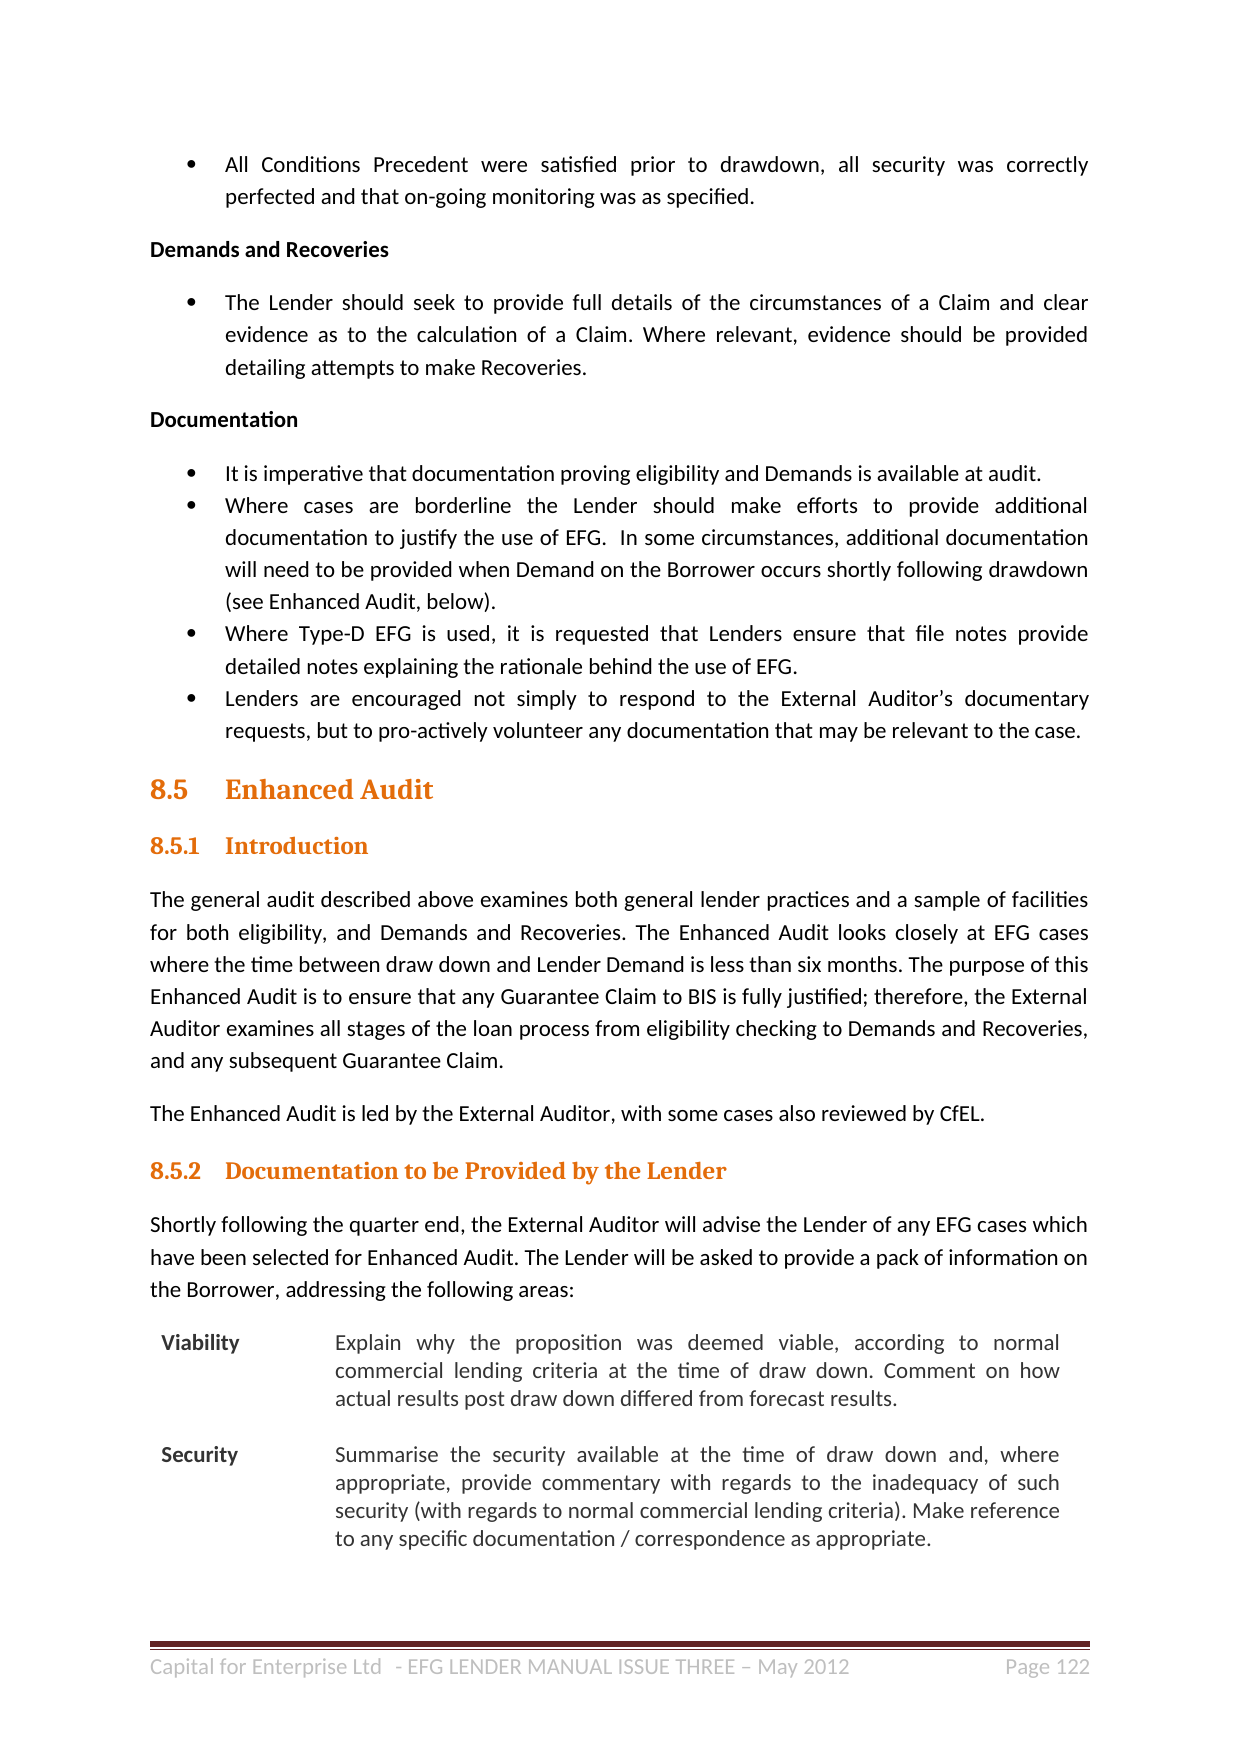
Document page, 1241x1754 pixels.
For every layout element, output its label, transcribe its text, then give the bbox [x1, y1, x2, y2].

subtitle 8.5 Enhanced Audit [150, 773, 1090, 807]
text 8.5.1 Introduction [150, 832, 1090, 861]
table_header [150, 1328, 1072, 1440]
text The general audit described above examines both general lender practices and a sample of facilities for both eligibility, and Demands and Recoveries. The Enhanced Audit looks closely at EFG cases where the time between draw down and Lender Demand is less than six months. The purpose of this Enhanced Audit is to ensure that any Guarantee Claim to BIS is fully justified; therefore, the External Auditor examines all stages of the loan process from eligibility checking to Demands and Recoveries, and any subsequent Guarantee Claim. [150, 886, 1090, 1074]
text Documentation [150, 406, 1090, 434]
list It is imperative that documentation proving eligibility and Demands is available at audit. [187, 459, 1090, 487]
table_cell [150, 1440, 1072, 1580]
list Lenders are encouraged not simply to respond to the External Auditor’s documentary requests, but to pro-actively volunteer any documentation that may be relevant to the case. [187, 684, 1090, 744]
list Where cases are borderline the Lender should make efforts to provide additional documentation to justify the use of EFG. In some circumstances, additional documentation will need to be provided when Demand on the Borrower occurs shortly following drawdown (see Enhanced Audit, below). [187, 491, 1090, 615]
list The Lender should seek to provide full details of the circumstances of a Claim and clear evidence as to the calculation of a Claim. Where relevant, evidence should be provided detailing attempts to make Recoveries. [187, 288, 1090, 381]
text Shortly following the quarter end, the External Auditor will advise the Lender of any EFG cases which have been selected for Enhanced Audit. The Lender will be asked to provide a pack of information on the Borrower, addressing the following areas: [150, 1211, 1090, 1303]
text Demands and Recoveries [150, 235, 1090, 263]
text 8.5.2 Documentation to be Provided by the Lender [150, 1157, 1090, 1186]
list Where Type-D EFG is used, it is requested that Lenders ensure that file notes provide detailed notes explaining the rationale behind the use of EFG. [187, 619, 1090, 680]
list All Conditions Precedent were satisfied prior to drawdown, all security was correctly perfected and that on-going monitoring was as specified. [187, 150, 1090, 210]
text The Enhanced Audit is led by the External Auditor, with some cases also reviewed by CfEL. [150, 1099, 1090, 1128]
